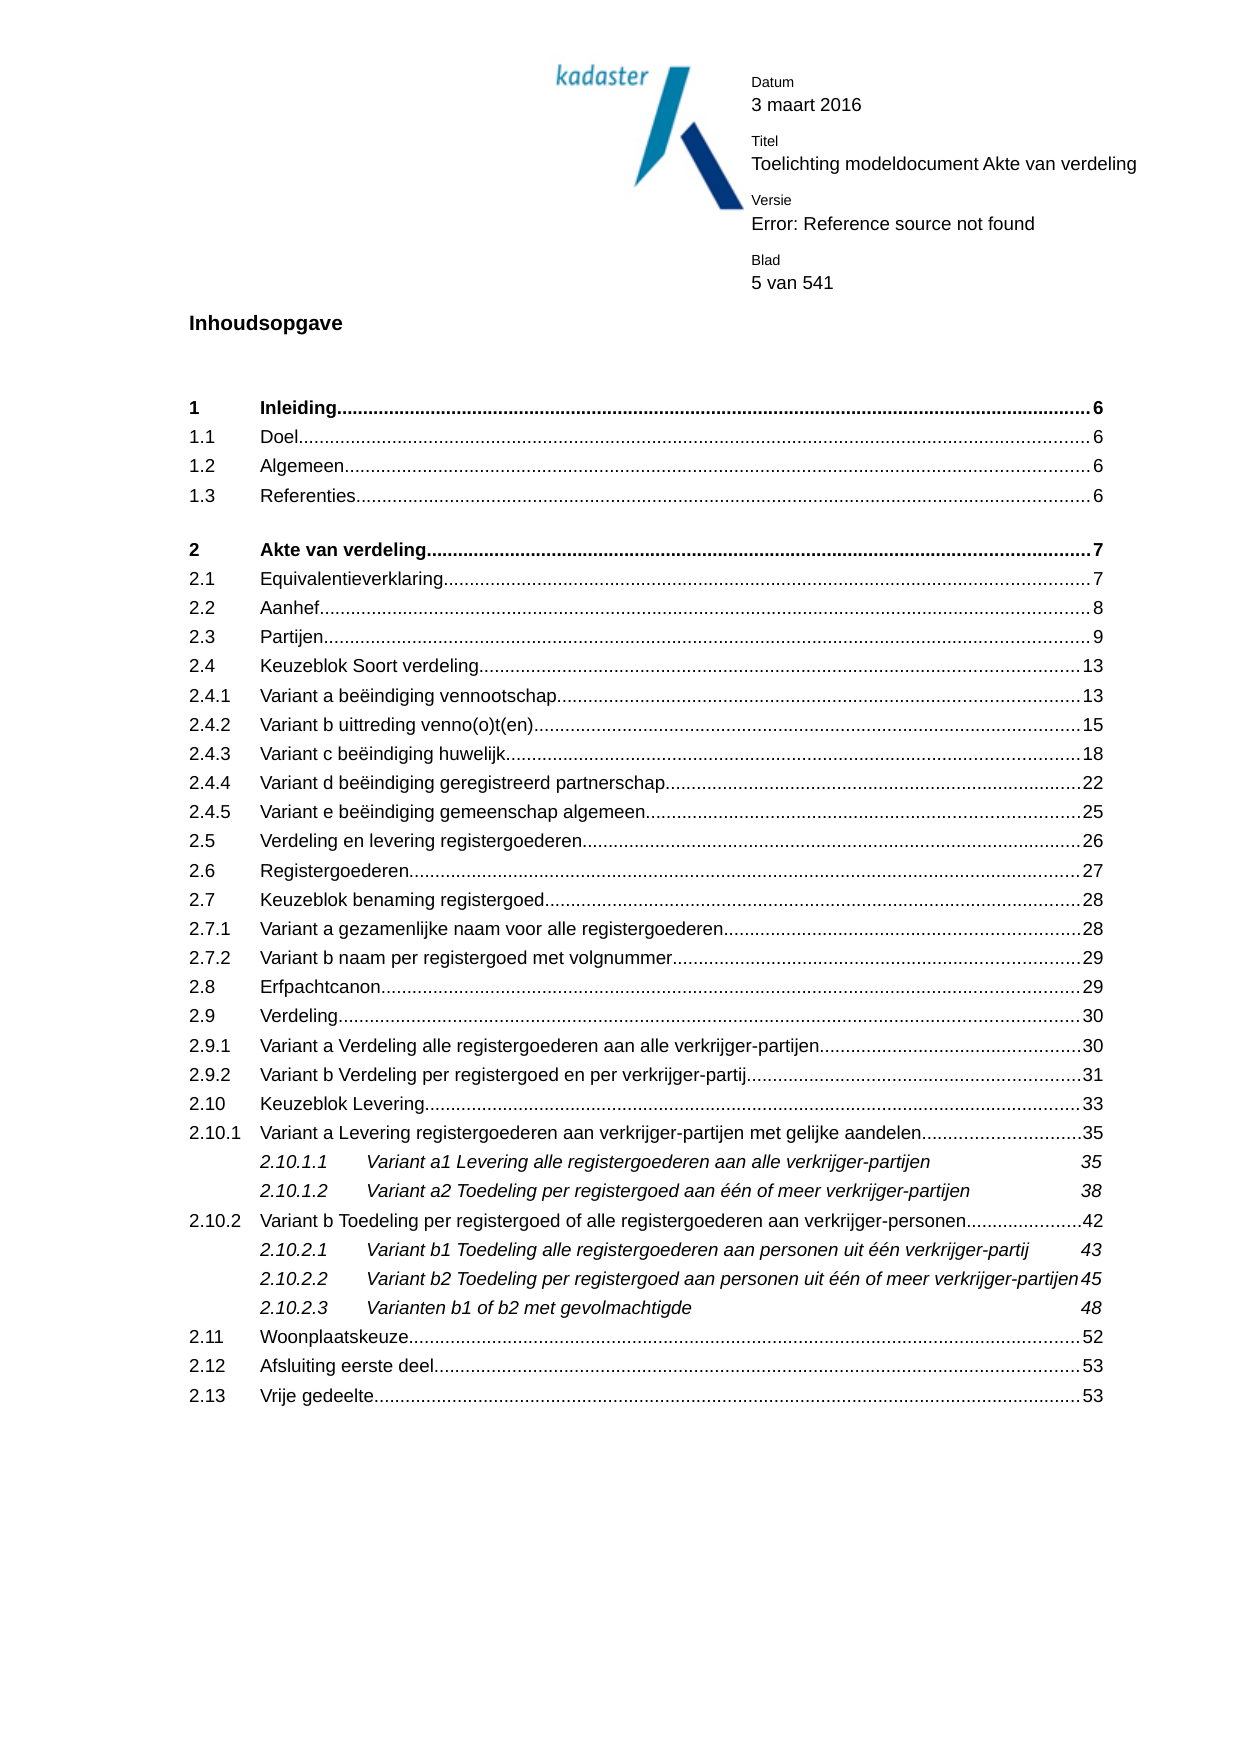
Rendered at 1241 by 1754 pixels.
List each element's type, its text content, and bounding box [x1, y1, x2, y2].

text 2.9 Verdeling 30 [189, 998, 1104, 1027]
picture [539, 42, 759, 226]
text 2.10.2.2 Variant b2 Toedeling per registergoed aan personen uit één of meer verkrijger-partijen 45 [260, 1260, 1104, 1289]
text 2 Akte van verdeling 7 [189, 531, 1104, 560]
text 2.8 Erfpachtcanon 29 [189, 968, 1104, 998]
text 2.4.1 Variant a beëindiging vennootschap 13 [189, 677, 1104, 706]
text 2.4.2 Variant b uittreding venno(o)t(en) 15 [189, 706, 1104, 735]
text 2.10.1 Variant a Levering registergoederen aan verkrijger-partijen met gelijke aandelen 35 [189, 1114, 1104, 1143]
text 2.7.1 Variant a gezamenlijke naam voor alle registergoederen 28 [189, 910, 1104, 939]
text 2.10 Keuzeblok Levering 33 [189, 1085, 1104, 1114]
text 1 Inleiding 6 [189, 389, 1104, 418]
text 2.4 Keuzeblok Soort verdeling 13 [189, 648, 1104, 677]
text 1.3 Referenties 6 [189, 477, 1104, 506]
text 2.7.2 Variant b naam per registergoed met volgnummer 29 [189, 939, 1104, 968]
text 2.13 Vrije gedeelte 53 [189, 1377, 1104, 1406]
text 1.2 Algemeen 6 [189, 448, 1104, 477]
text 2.1 Equivalentieverklaring 7 [189, 560, 1104, 589]
text 2.3 Partijen 9 [189, 618, 1104, 648]
text 2.10.1.2 Variant a2 Toedeling per registergoed aan één of meer verkrijger-partijen 38 [260, 1173, 1104, 1202]
text 2.7 Keuzeblok benaming registergoed 28 [189, 881, 1104, 910]
text 2.6 Registergoederen 27 [189, 852, 1104, 881]
text 2.4.5 Variant e beëindiging gemeenschap algemeen 25 [189, 793, 1104, 823]
text 2.9.2 Variant b Verdeling per registergoed en per verkrijger-partij 31 [189, 1056, 1104, 1085]
text 2.10.2 Variant b Toedeling per registergoed of alle registergoederen aan verkrijger-personen 42 [189, 1202, 1104, 1231]
text 2.11 Woonplaatskeuze 52 [189, 1318, 1104, 1348]
text 2.4.3 Variant c beëindiging huwelijk 18 [189, 735, 1104, 764]
text 2.10.2.3 Varianten b1 of b2 met gevolmachtigde 48 [260, 1289, 1104, 1318]
text 2.10.2.1 Variant b1 Toedeling alle registergoederen aan personen uit één verkrijger-partij 43 [260, 1231, 1104, 1260]
text 2.4.4 Variant d beëindiging geregistreerd partnerschap 22 [189, 764, 1104, 793]
text 2.5 Verdeling en levering registergoederen 26 [189, 823, 1104, 852]
text 2.9.1 Variant a Verdeling alle registergoederen aan alle verkrijger-partijen 30 [189, 1027, 1104, 1056]
text 2.2 Aanhef 8 [189, 589, 1104, 618]
text 1.1 Doel 6 [189, 418, 1104, 448]
text 2.10.1.1 Variant a1 Levering alle registergoederen aan alle verkrijger-partijen 35 [260, 1143, 1104, 1173]
text Inhoudsopgave [189, 310, 1104, 335]
text 2.12 Afsluiting eerste deel 53 [189, 1348, 1104, 1377]
